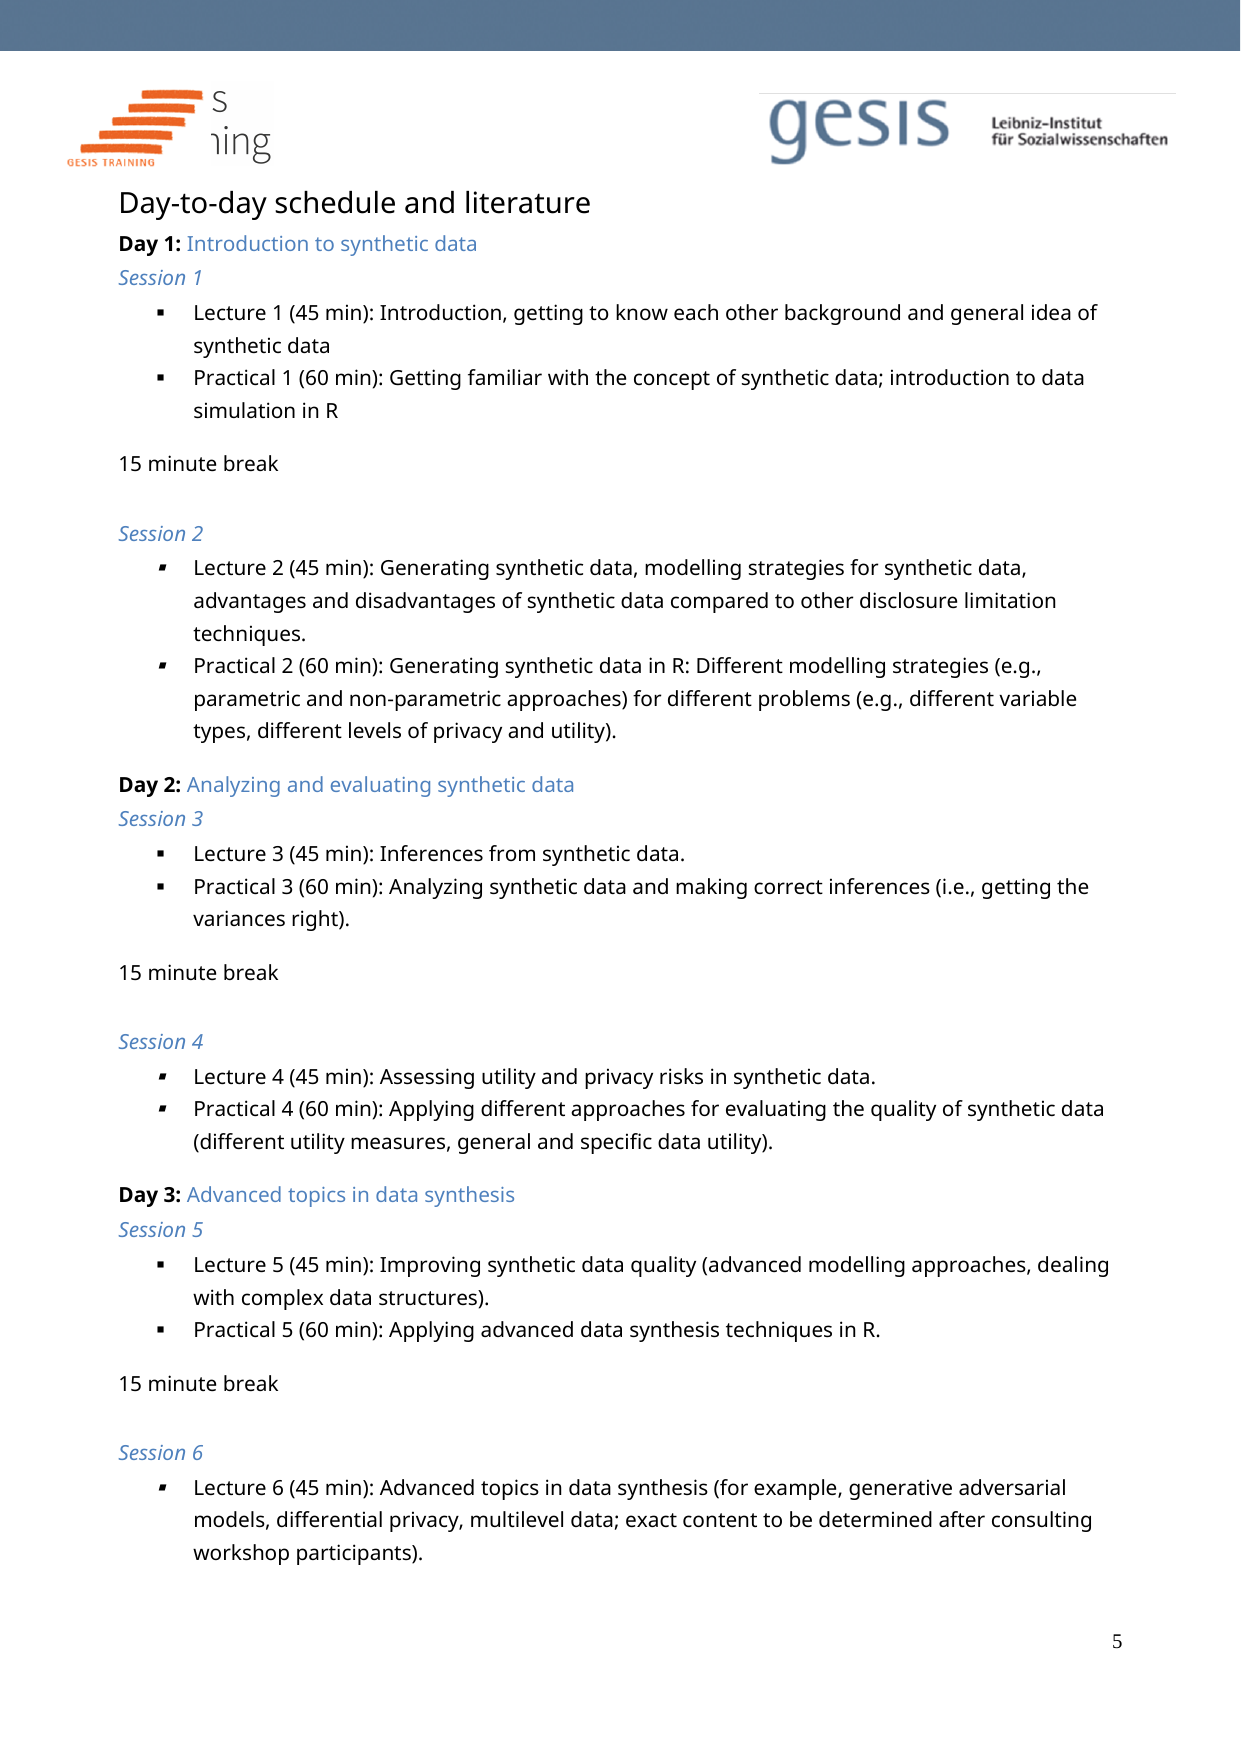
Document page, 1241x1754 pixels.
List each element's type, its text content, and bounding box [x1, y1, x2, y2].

text Session 6 [118, 1438, 1122, 1466]
list Practical 5 (60 min): Applying advanced data synthesis techniques in R. [156, 1315, 1122, 1344]
text Day-to-day schedule and literature [118, 183, 1122, 222]
text Session 5 [118, 1215, 1122, 1244]
list Lecture 3 (45 min): Inferences from synthetic data. [156, 839, 1122, 868]
picture [0, 0, 1241, 183]
list Lecture 5 (45 min): Improving synthetic data quality (advanced modelling approaches, dealing with complex data structures). [156, 1250, 1122, 1311]
text Day 3: Advanced topics in data synthesis [118, 1181, 1122, 1209]
list Lecture 6 (45 min): Advanced topics in data synthesis (for example, generative adversarial models, differential privacy, multilevel data; exact content to be determined after consulting workshop participants). [156, 1473, 1122, 1566]
text Day 2: Analyzing and evaluating synthetic data [118, 770, 1122, 798]
text Session 1 [118, 263, 1122, 292]
list Lecture 1 (45 min): Introduction, getting to know each other background and general idea of synthetic data [156, 298, 1122, 359]
list Practical 2 (60 min): Generating synthetic data in R: Different modelling strategies (e.g., parametric and non-parametric approaches) for different problems (e.g., different variable types, different levels of privacy and utility). [156, 651, 1122, 745]
list Lecture 2 (45 min): Generating synthetic data, modelling strategies for synthetic data, advantages and disadvantages of synthetic data compared to other disclosure limitation techniques. [156, 553, 1122, 647]
list Lecture 4 (45 min): Assessing utility and privacy risks in synthetic data. [156, 1062, 1122, 1090]
text Session 2 [118, 519, 1122, 547]
list Practical 1 (60 min): Getting familiar with the concept of synthetic data; introduction to data simulation in R [156, 363, 1122, 424]
list Practical 3 (60 min): Analyzing synthetic data and making correct inferences (i.e., getting the variances right). [156, 872, 1122, 933]
text 15 minute break [118, 958, 1122, 986]
text Session 3 [118, 804, 1122, 833]
text Day 1: Introduction to synthetic data [118, 229, 1122, 257]
text 15 minute break [118, 1369, 1122, 1397]
text 15 minute break [118, 449, 1122, 478]
text Session 4 [118, 1027, 1122, 1056]
list Practical 4 (60 min): Applying different approaches for evaluating the quality of synthetic data (different utility measures, general and specific data utility). [156, 1094, 1122, 1156]
